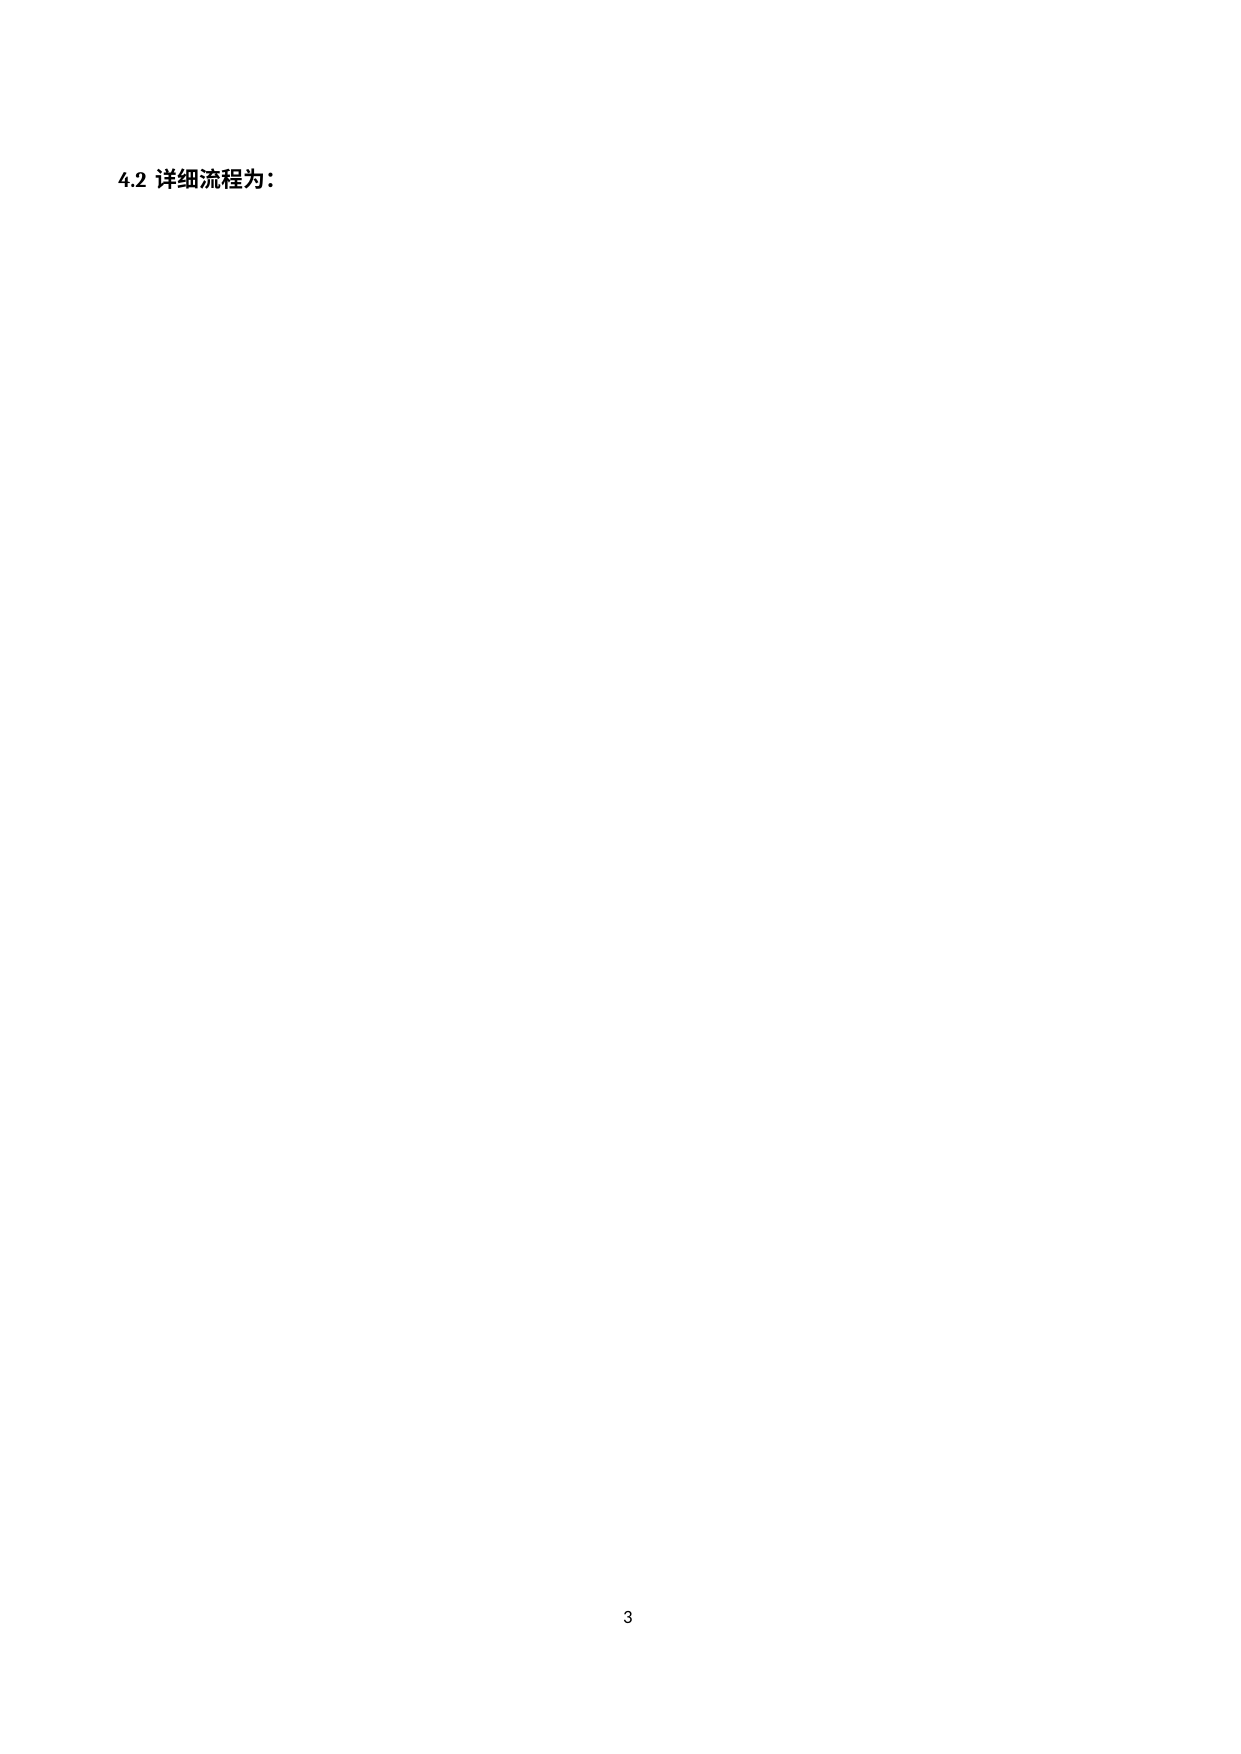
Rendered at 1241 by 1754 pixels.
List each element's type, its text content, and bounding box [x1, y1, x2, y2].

subtitle 详细流程为： [118, 162, 1137, 194]
